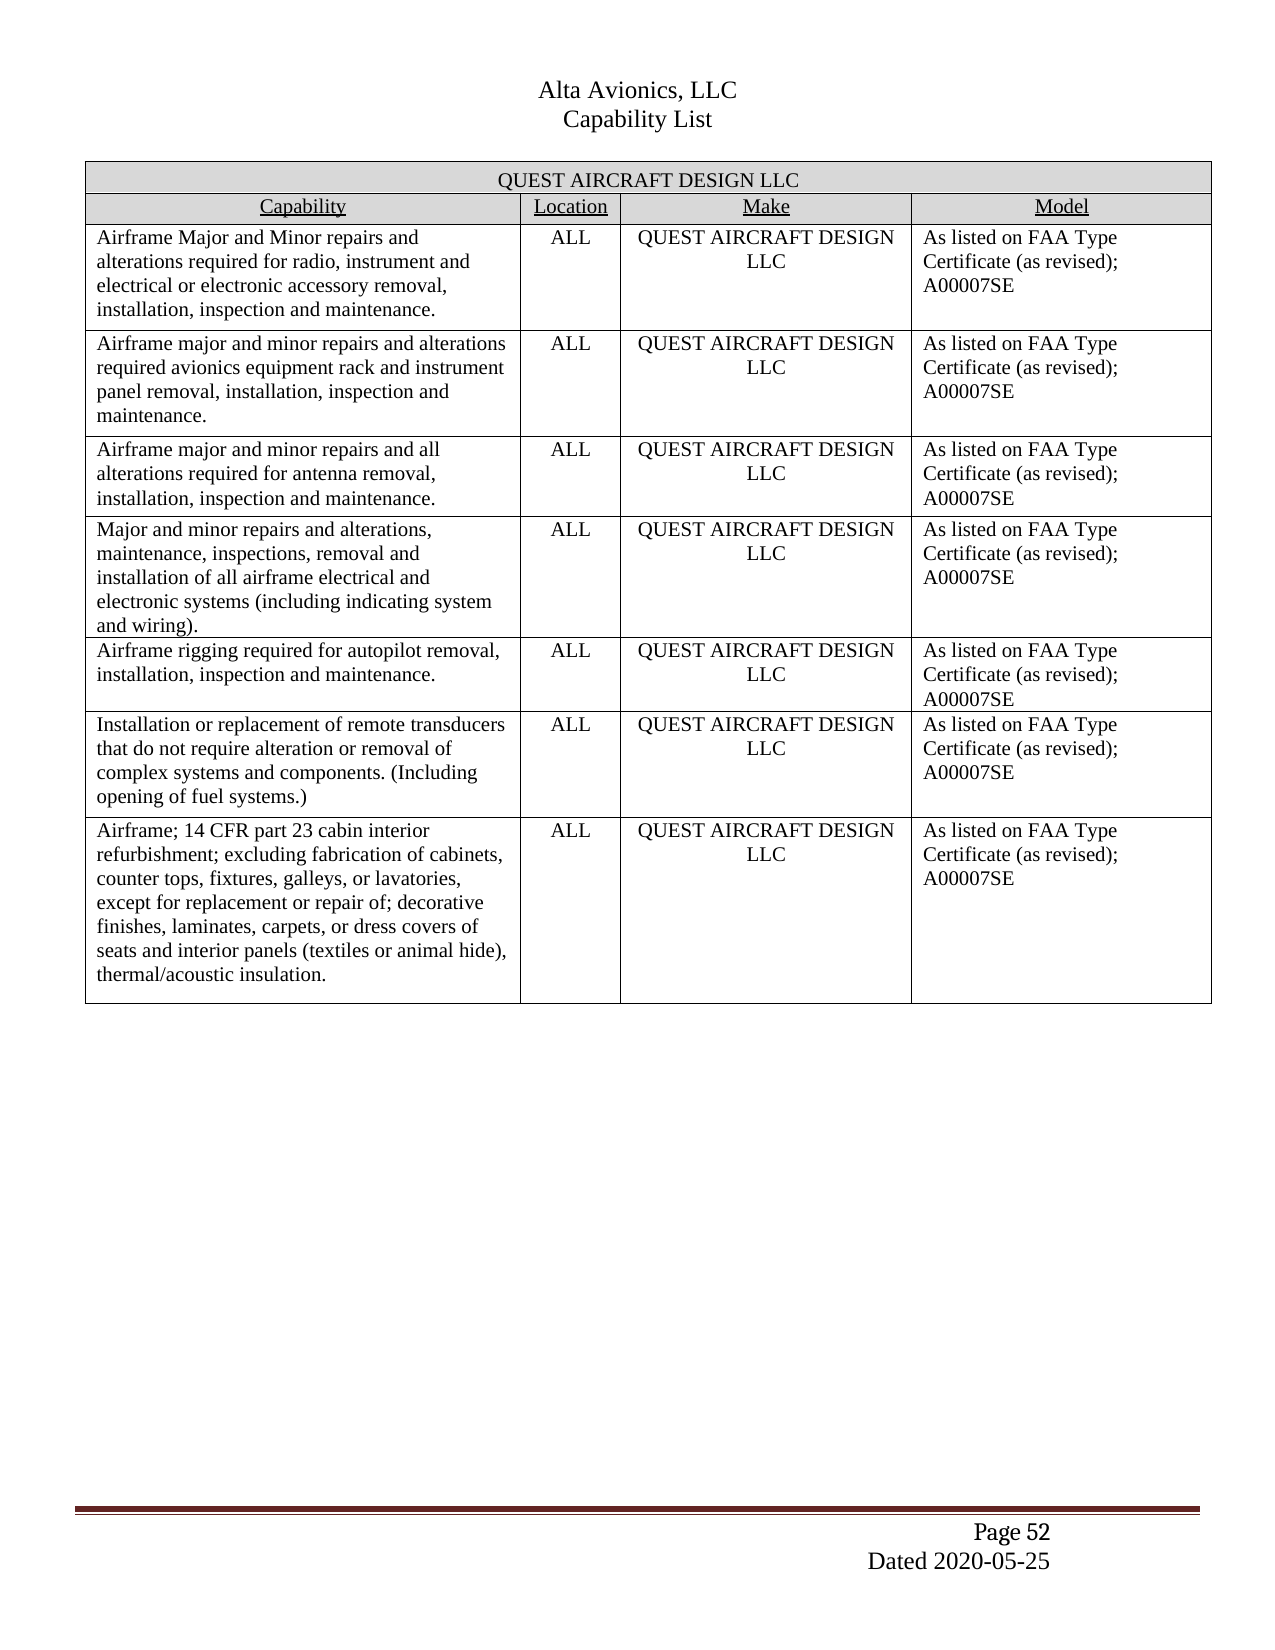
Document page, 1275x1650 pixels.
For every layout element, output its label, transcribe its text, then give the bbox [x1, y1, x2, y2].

table_cell Installation or replacement of remote transducers that do not require alteration or removal of complex systems and components. (Including opening of fuel systems.) [86, 712, 520, 817]
table_cell ALL [521, 331, 620, 436]
table_cell Capability [86, 194, 520, 224]
table_cell As listed on FAA Type Certificate (as revised); A00007SE [912, 437, 1211, 516]
table_cell Location [521, 194, 620, 224]
table_cell QUEST AIRCRAFT DESIGN LLC [621, 225, 911, 330]
table_cell As listed on FAA Type Certificate (as revised); A00007SE [912, 517, 1211, 637]
table_cell QUEST AIRCRAFT DESIGN LLC [621, 638, 911, 711]
table_cell Make [621, 194, 911, 224]
table_cell Airframe Major and Minor repairs and alterations required for radio, instrument and electrical or electronic accessory removal, installation, inspection and maintenance. [86, 225, 520, 330]
table_cell Model [912, 194, 1211, 224]
table_cell ALL [521, 818, 620, 1003]
table_cell ALL [521, 638, 620, 711]
table_cell QUEST AIRCRAFT DESIGN LLC [621, 331, 911, 436]
table_cell As listed on FAA Type Certificate (as revised); A00007SE [912, 638, 1211, 711]
table_cell Airframe; 14 CFR part 23 cabin interior refurbishment; excluding fabrication of cabinets, counter tops, fixtures, galleys, or lavatories, except for replacement or repair of; decorative finishes, laminates, carpets, or dress covers of seats and interior panels (textiles or animal hide), thermal/acoustic insulation. [86, 818, 520, 1003]
table_cell As listed on FAA Type Certificate (as revised); A00007SE [912, 818, 1211, 1003]
table_cell ALL [521, 712, 620, 817]
table_cell As listed on FAA Type Certificate (as revised); A00007SE [912, 225, 1211, 330]
table_cell As listed on FAA Type Certificate (as revised); A00007SE [912, 331, 1211, 436]
table_cell QUEST AIRCRAFT DESIGN LLC [621, 818, 911, 1003]
table_cell Airframe major and minor repairs and all alterations required for antenna removal, installation, inspection and maintenance. [86, 437, 520, 516]
table_cell ALL [521, 437, 620, 516]
table_cell Airframe major and minor repairs and alterations required avionics equipment rack and instrument panel removal, installation, inspection and maintenance. [86, 331, 520, 436]
table_header QUEST AIRCRAFT DESIGN LLC [86, 162, 1211, 192]
table_cell Airframe rigging required for autopilot removal, installation, inspection and maintenance. [86, 638, 520, 711]
table_cell ALL [521, 225, 620, 330]
table_cell QUEST AIRCRAFT DESIGN LLC [621, 712, 911, 817]
table_cell Major and minor repairs and alterations, maintenance, inspections, removal and installation of all airframe electrical and electronic systems (including indicating system and wiring). [86, 517, 520, 637]
table_cell ALL [521, 517, 620, 637]
table_cell QUEST AIRCRAFT DESIGN LLC [621, 437, 911, 516]
table_cell QUEST AIRCRAFT DESIGN LLC [621, 517, 911, 637]
table_cell As listed on FAA Type Certificate (as revised); A00007SE [912, 712, 1211, 817]
